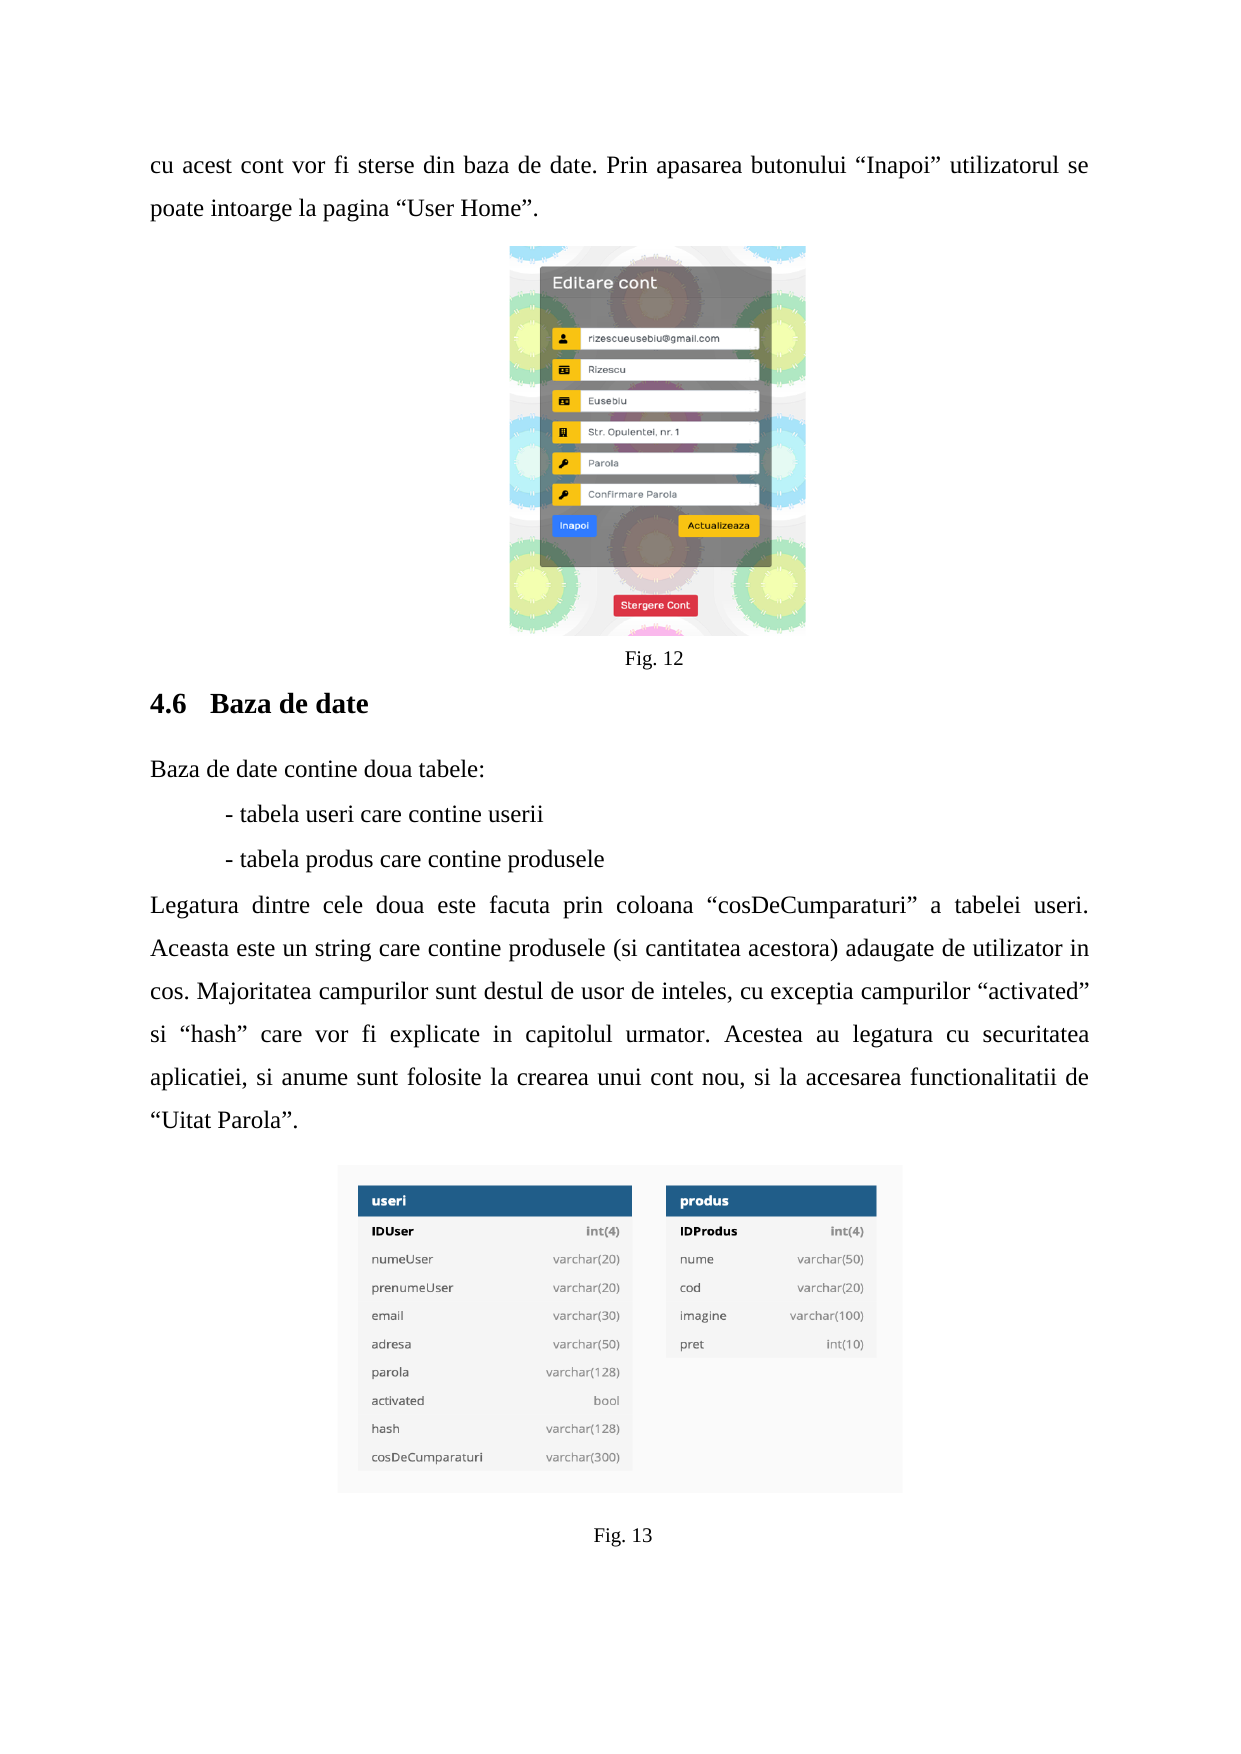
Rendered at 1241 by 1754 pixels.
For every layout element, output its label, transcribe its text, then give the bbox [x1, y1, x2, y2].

text Fig. 12 [150, 646, 1090, 670]
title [150, 150, 1090, 222]
text Legatura dintre cele doua este facuta prin coloana “cosDeCumparaturi” a tabelei useri. Aceasta este un string care contine produsele (si cantitatea acestora) adaugate de utilizator in cos. Majoritatea campurilor sunt destul de usor de inteles, cu exceptia campurilor “activated” si “hash” care vor fi explicate in capitolul urmator. Acestea au legatura cu securitatea aplicatiei, si anume sunt folosite la crearea unui cont nou, si la accesarea functionalitatii de “Uitat Parola”. [150, 890, 1090, 1134]
subtitle Baza de date [150, 687, 1090, 720]
text - tabela produs care contine produsele [150, 844, 1090, 873]
text - tabela useri care contine userii [150, 799, 1090, 828]
text Fig. 13 [150, 1523, 1090, 1547]
picture [509, 246, 806, 636]
text Baza de date contine doua tabele: [150, 754, 1090, 782]
picture [337, 1165, 903, 1493]
